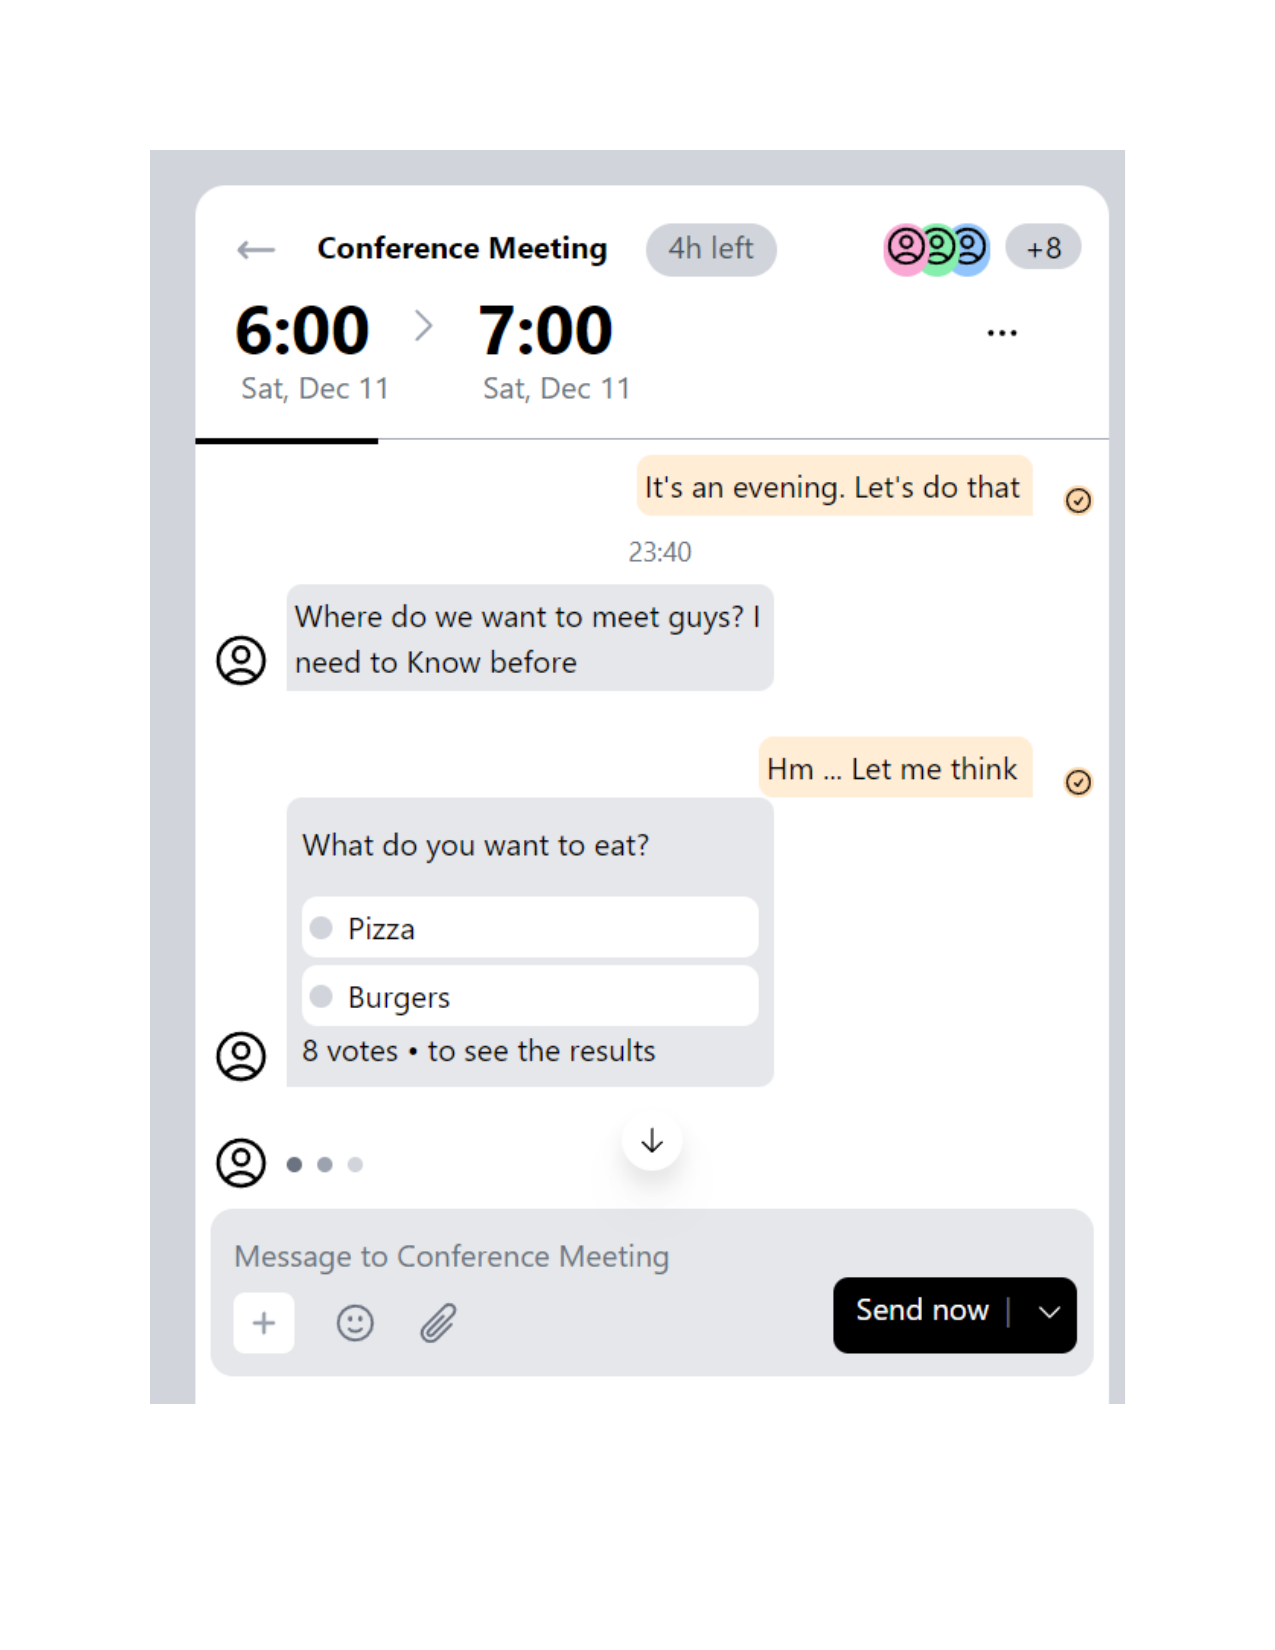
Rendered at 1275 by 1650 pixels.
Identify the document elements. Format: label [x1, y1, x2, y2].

picture [150, 150, 1125, 1404]
